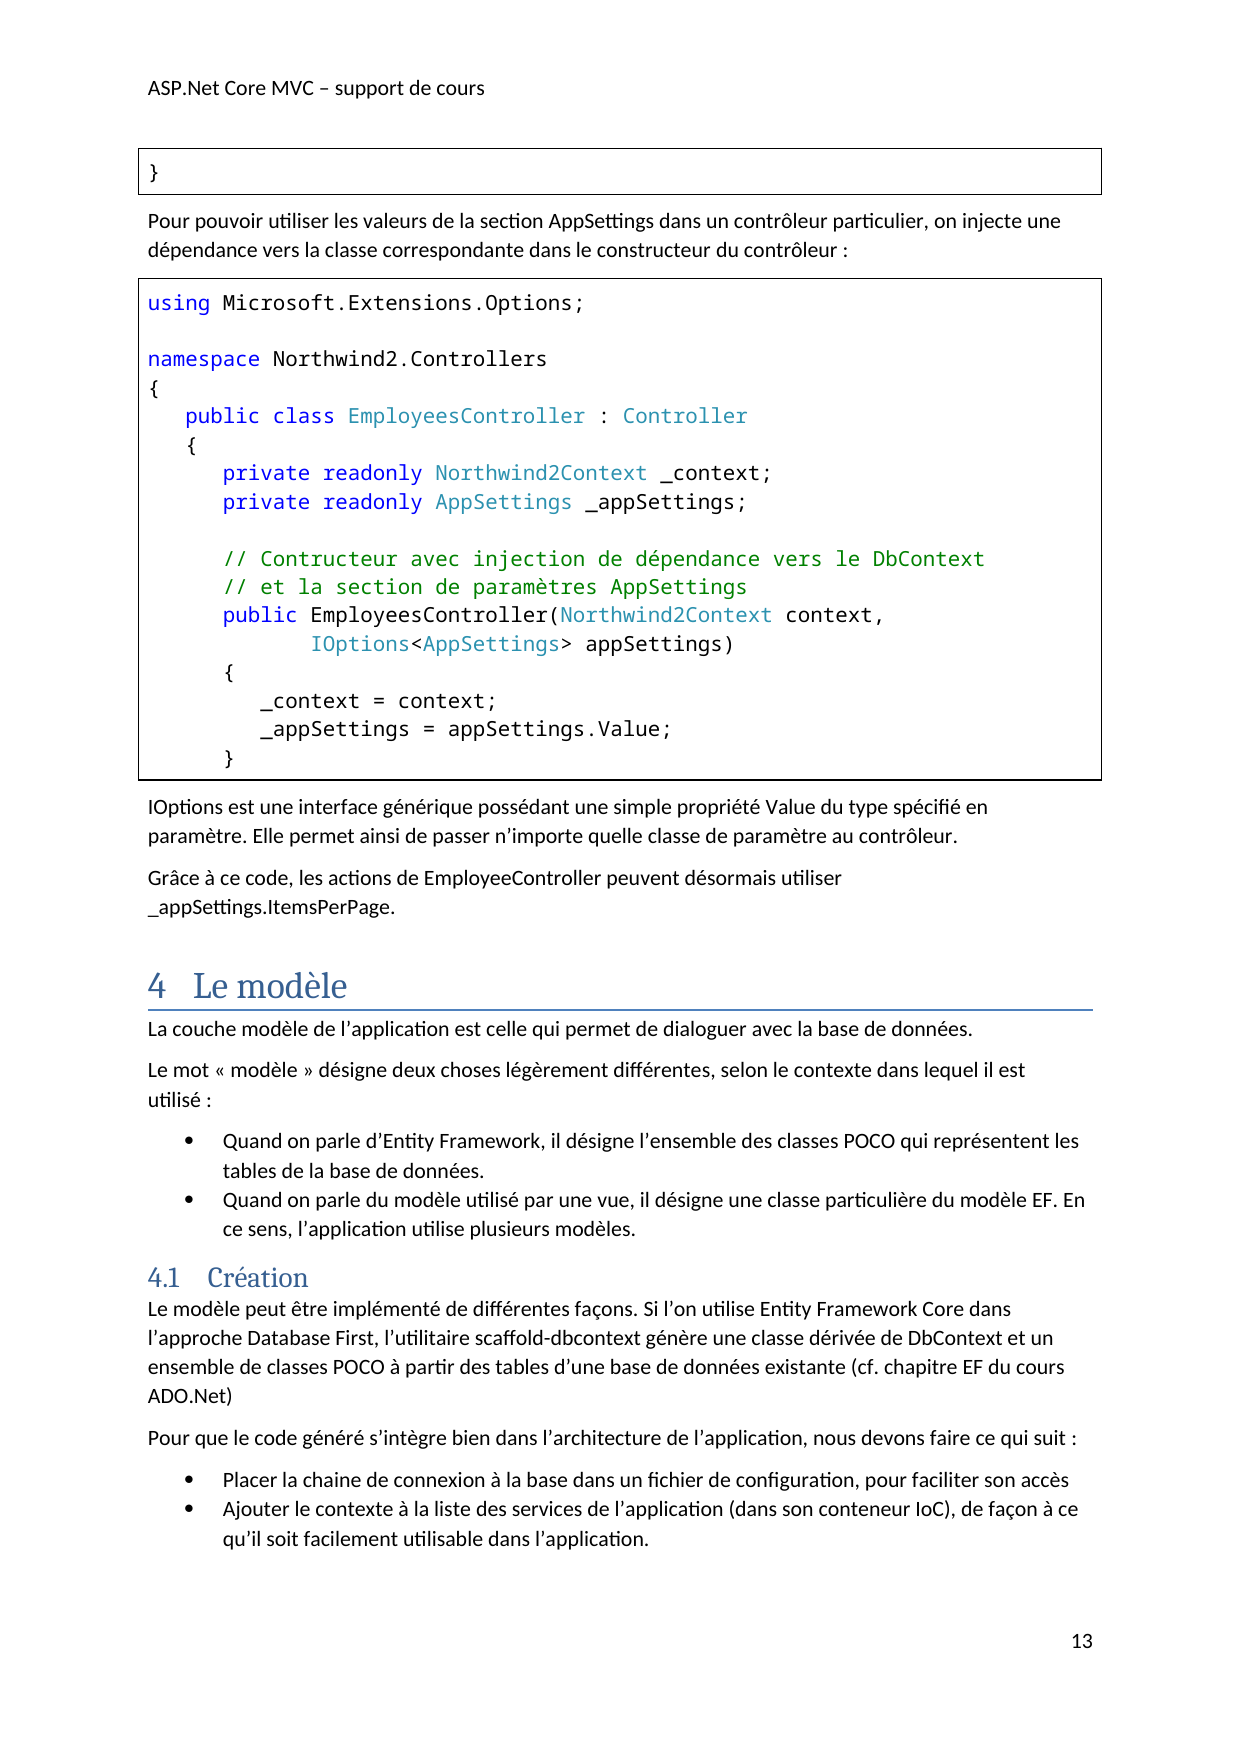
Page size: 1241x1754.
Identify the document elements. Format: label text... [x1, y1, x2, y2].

text Le modèle peut être implémenté de différentes façons. Si l’on utilise Entity Framework Core dans l’approche Database First, l’utilitaire scaffold-dbcontext génère une classe dérivée de DbContext et un ensemble de classes POCO à partir des tables d’une base de données existante (cf. chapitre EF du cours ADO.Net) [148, 1295, 1093, 1409]
text // Contructeur avec injection de dépendance vers le DbContext // et la section de paramètres AppSettings [148, 544, 1093, 601]
text Pour pouvoir utiliser les valeurs de la section AppSettings dans un contrôleur particulier, on injecte une dépendance vers la classe correspondante dans le constructeur du contrôleur : [148, 207, 1093, 263]
text _appSettings = appSettings.Value; [148, 714, 1093, 733]
text namespace Northwind2.Controllers [148, 344, 1093, 373]
list Quand on parle du modèle utilisé par une vue, il désigne une classe particulière du modèle EF. En ce sens, l’application utilise plusieurs modèles. [185, 1186, 1093, 1242]
text _context = context; [148, 686, 1093, 714]
text { [148, 657, 1093, 686]
text IOptions est une interface générique possédant une simple propriété Value du type spécifié en paramètre. Elle permet ainsi de passer n’importe quelle classe de paramètre au contrôleur. [148, 793, 1093, 849]
list Ajouter le contexte à la liste des services de l’application (dans son conteneur IoC), de façon à ce qu’il soit facilement utilisable dans l’application. [185, 1495, 1093, 1551]
text } [139, 149, 1101, 194]
text Le mot « modèle » désigne deux choses légèrement différentes, selon le contexte dans lequel il est utilisé : [148, 1056, 1093, 1112]
text { [148, 373, 1093, 401]
text Pour que le code généré s’intègre bien dans l’architecture de l’application, nous devons faire ce qui suit : [148, 1424, 1093, 1451]
text La couche modèle de l’application est celle qui permet de dialoguer avec la base de données. [148, 1015, 1093, 1041]
text public class EmployeesController : Controller [148, 401, 1093, 430]
subtitle Création [148, 1261, 1093, 1295]
text using Microsoft.Extensions.Options; [139, 279, 1101, 316]
text Grâce à ce code, les actions de EmployeeController peuvent désormais utiliser _appSettings.ItemsPerPage. [148, 864, 1093, 920]
list Placer la chaine de connexion à la base dans un fichier de configuration, pour faciliter son accès [185, 1466, 1093, 1493]
text } [139, 733, 1101, 779]
text public EmployeesController(Northwind2Context context, IOptions<AppSettings> appSettings) [148, 601, 1093, 657]
list Quand on parle d’Entity Framework, il désigne l’ensemble des classes POCO qui représentent les tables de la base de données. [185, 1127, 1093, 1183]
text { [148, 430, 1093, 458]
text private readonly Northwind2Context _context; [148, 458, 1093, 487]
subtitle Le modèle [148, 964, 1093, 1009]
text private readonly AppSettings _appSettings; [148, 487, 1093, 515]
